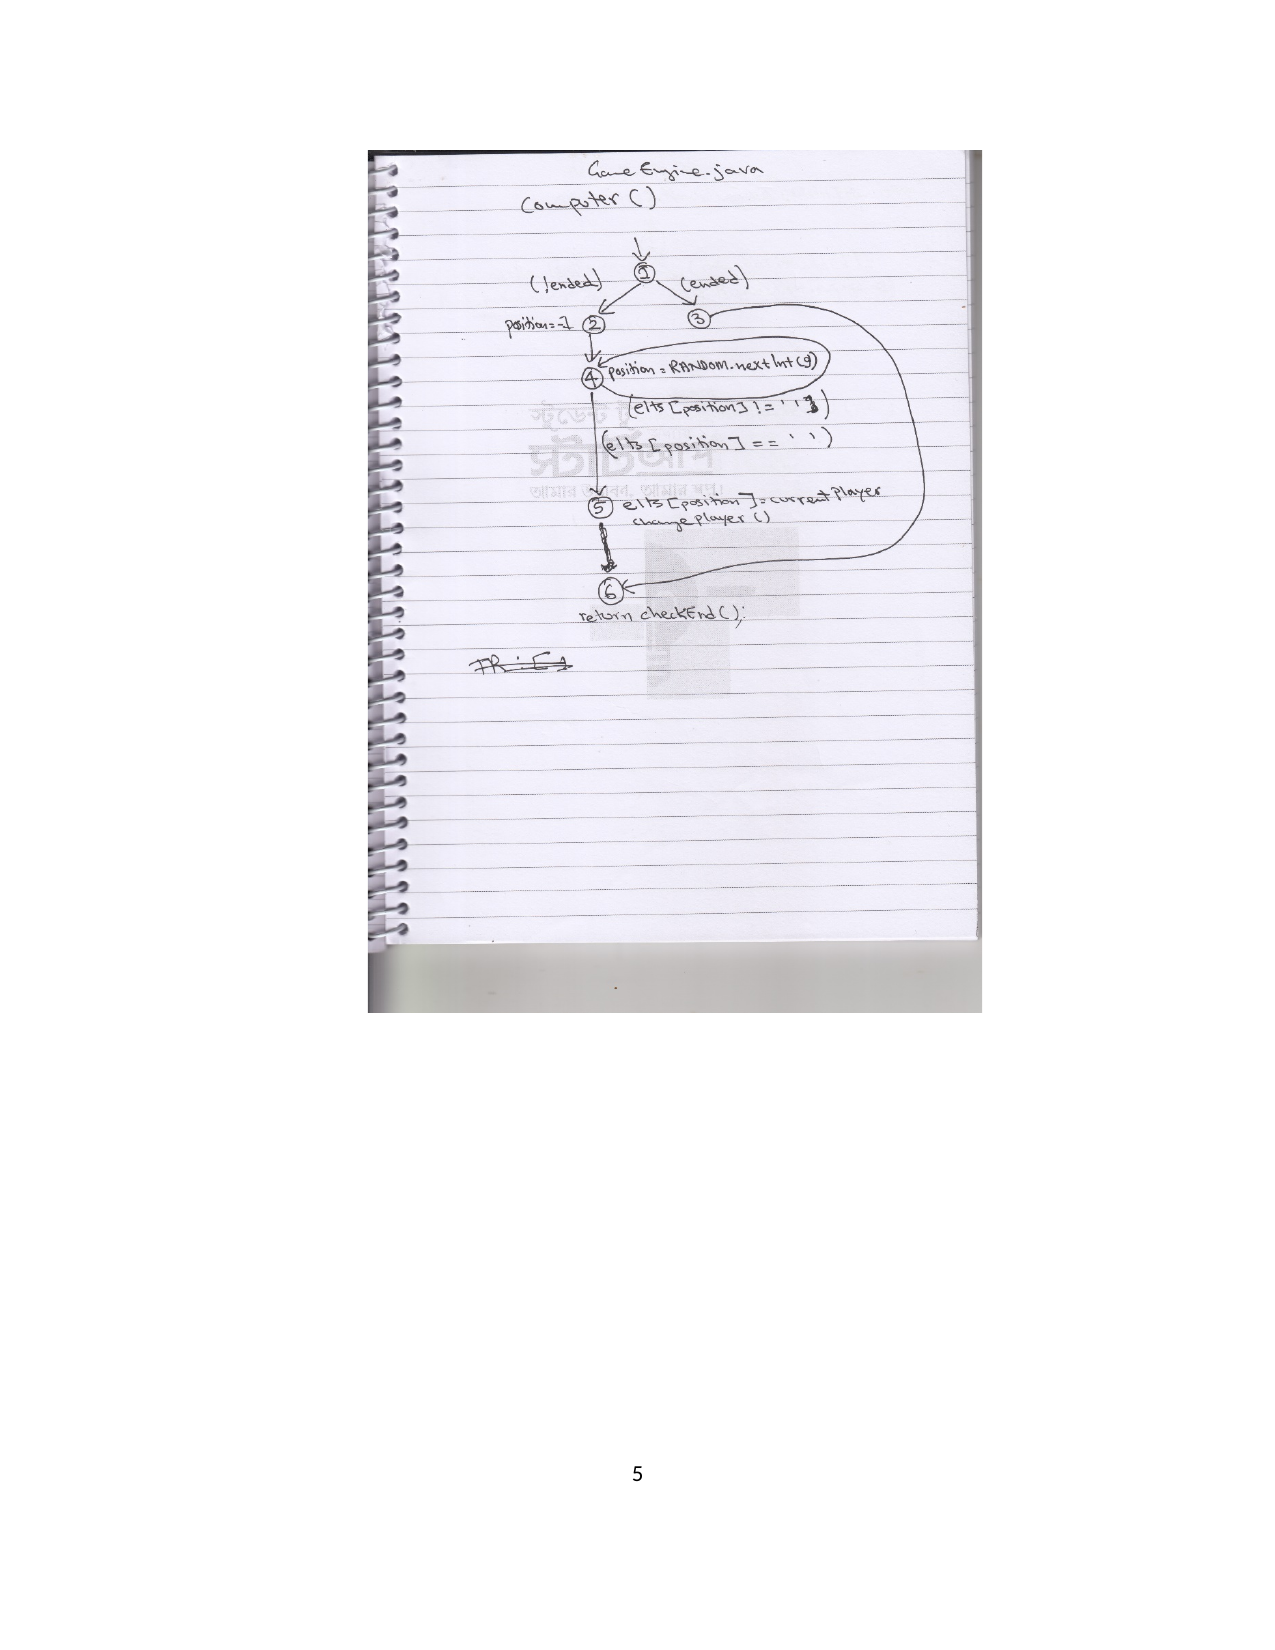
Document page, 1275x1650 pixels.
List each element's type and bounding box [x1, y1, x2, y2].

picture [367, 150, 983, 1013]
